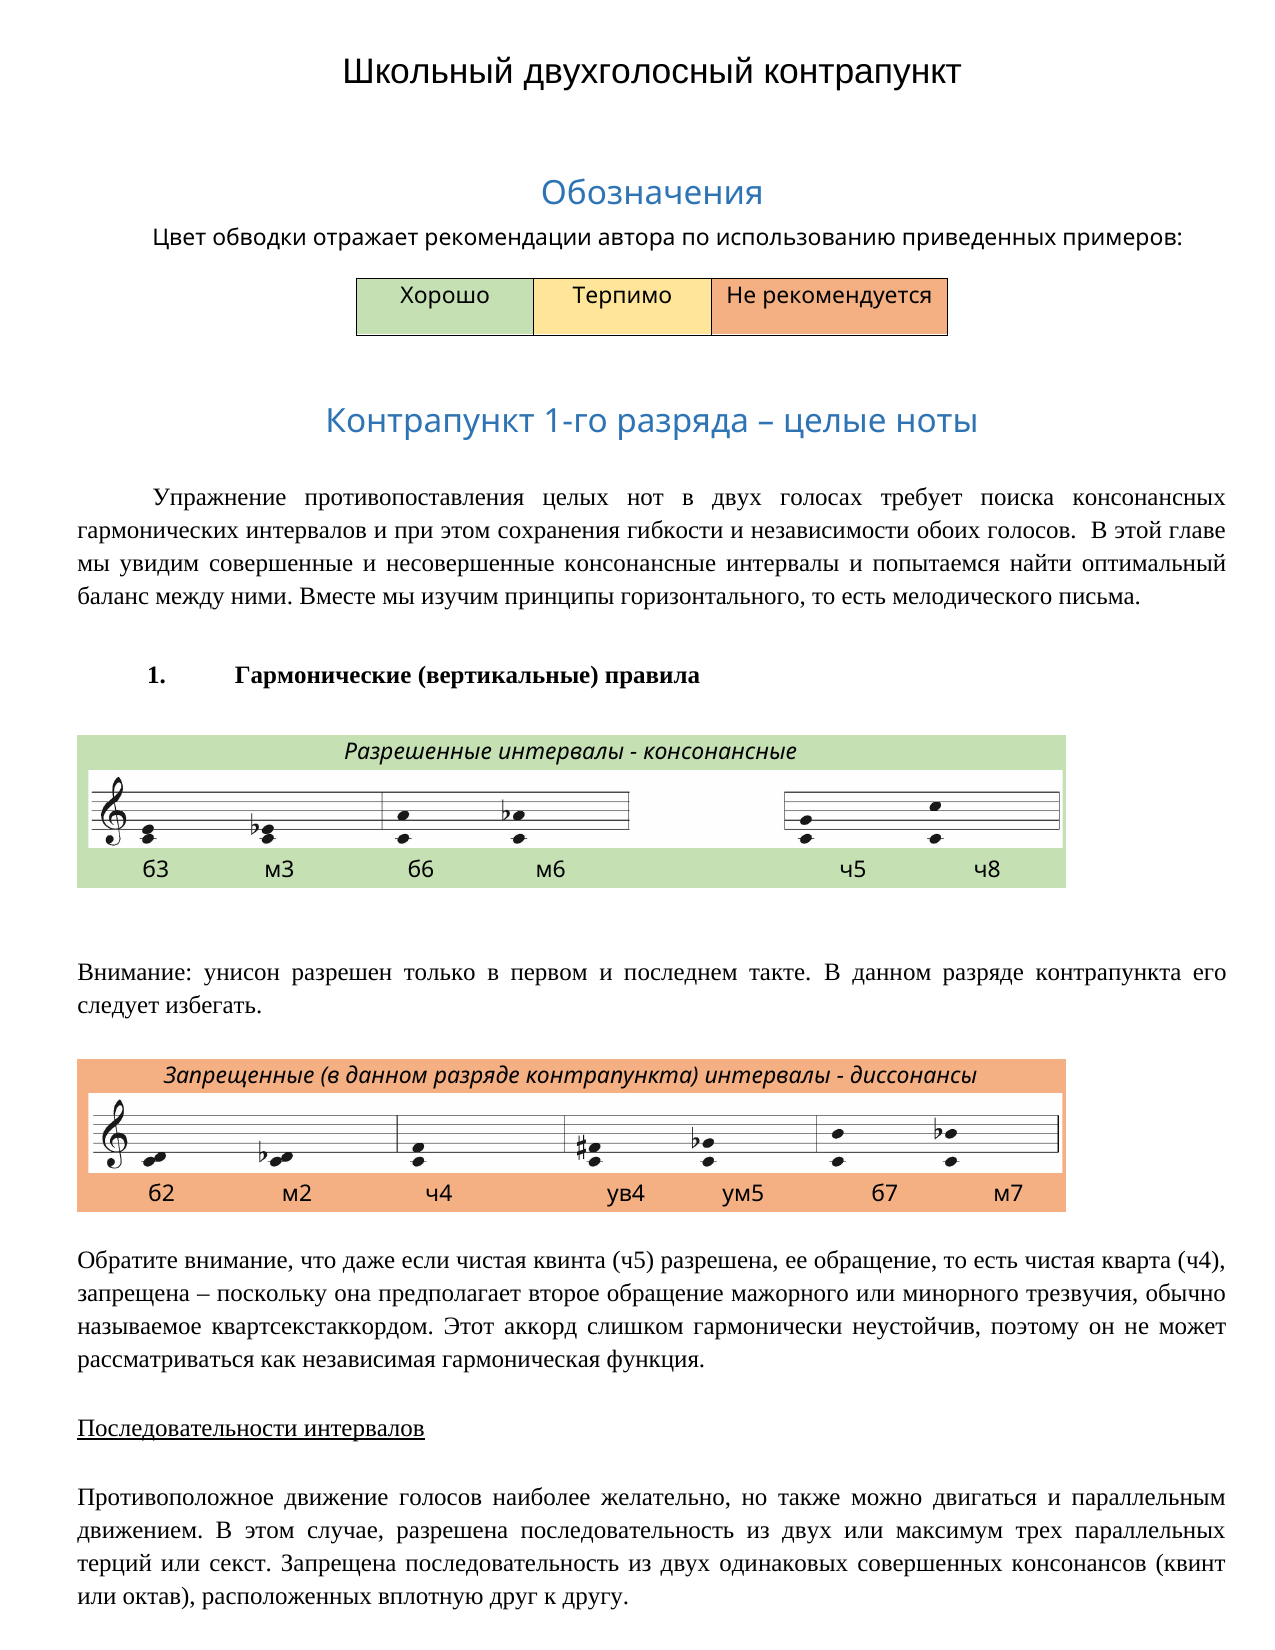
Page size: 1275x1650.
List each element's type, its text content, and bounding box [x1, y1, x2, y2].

subtitle Контрапункт 1-го разряда – целые ноты [77, 396, 1227, 442]
text Школьный двухголосный контрапункт [77, 50, 1227, 91]
picture [88, 770, 1063, 848]
table_cell б2 м2 ч4 ув4 ум5 б7 м7 [77, 1094, 1066, 1212]
picture [88, 1093, 1063, 1173]
table_header Разрешенные интервалы - консонансные [77, 735, 1066, 770]
table_header 1. [88, 650, 224, 699]
table_header Терпимо [534, 279, 711, 334]
table_header Гармонические (вертикальные) правила [224, 650, 793, 699]
text Цвет обводки отражает рекомендации автора по использованию приведенных примеров: [77, 221, 1227, 252]
text Обратите внимание, что даже если чистая квинта (ч5) разрешена, ее обращение, то есть чистая кварта (ч4), запрещена – поскольку она предполагает второе обращение мажорного или минорного трезвучия, обычно называемое квартсекстаккордом. Этот аккорд слишком гармонически неустойчив, поэтому он не может рассматриваться как независимая гармоническая функция. [77, 1245, 1227, 1373]
text Внимание: унисон разрешен только в первом и последнем такте. В данном разряде контрапункта его следует избегать. [77, 957, 1227, 1018]
table_header Хорошо [357, 279, 533, 334]
table_cell б3 м3 б6 м6 ч5 ч8 [77, 770, 1066, 888]
table_header Не рекомендуется [712, 279, 947, 334]
subtitle Обозначения [77, 168, 1227, 214]
table_header Запрещенные (в данном разряде контрапункта) интервалы - диссонансы [77, 1059, 1066, 1094]
text Последовательности интервалов [77, 1413, 1227, 1442]
text Противоположное движение голосов наиболее желательно, но также можно двигаться и параллельным движением. В этом случае, разрешена последовательность из двух или максимум трех параллельных терций или секст. Запрещена последовательность из двух одинаковых совершенных консонансов (квинт или октав), расположенных вплотную друг к другу. [77, 1482, 1227, 1610]
text Упражнение противопоставления целых нот в двух голосах требует поиска консонансных гармонических интервалов и при этом сохранения гибкости и независимости обоих голосов. В этой главе мы увидим совершенные и несовершенные консонансные интервалы и попытаемся найти оптимальный баланс между ними. Вместе мы изучим принципы горизонтального, то есть мелодического письма. [77, 482, 1227, 609]
